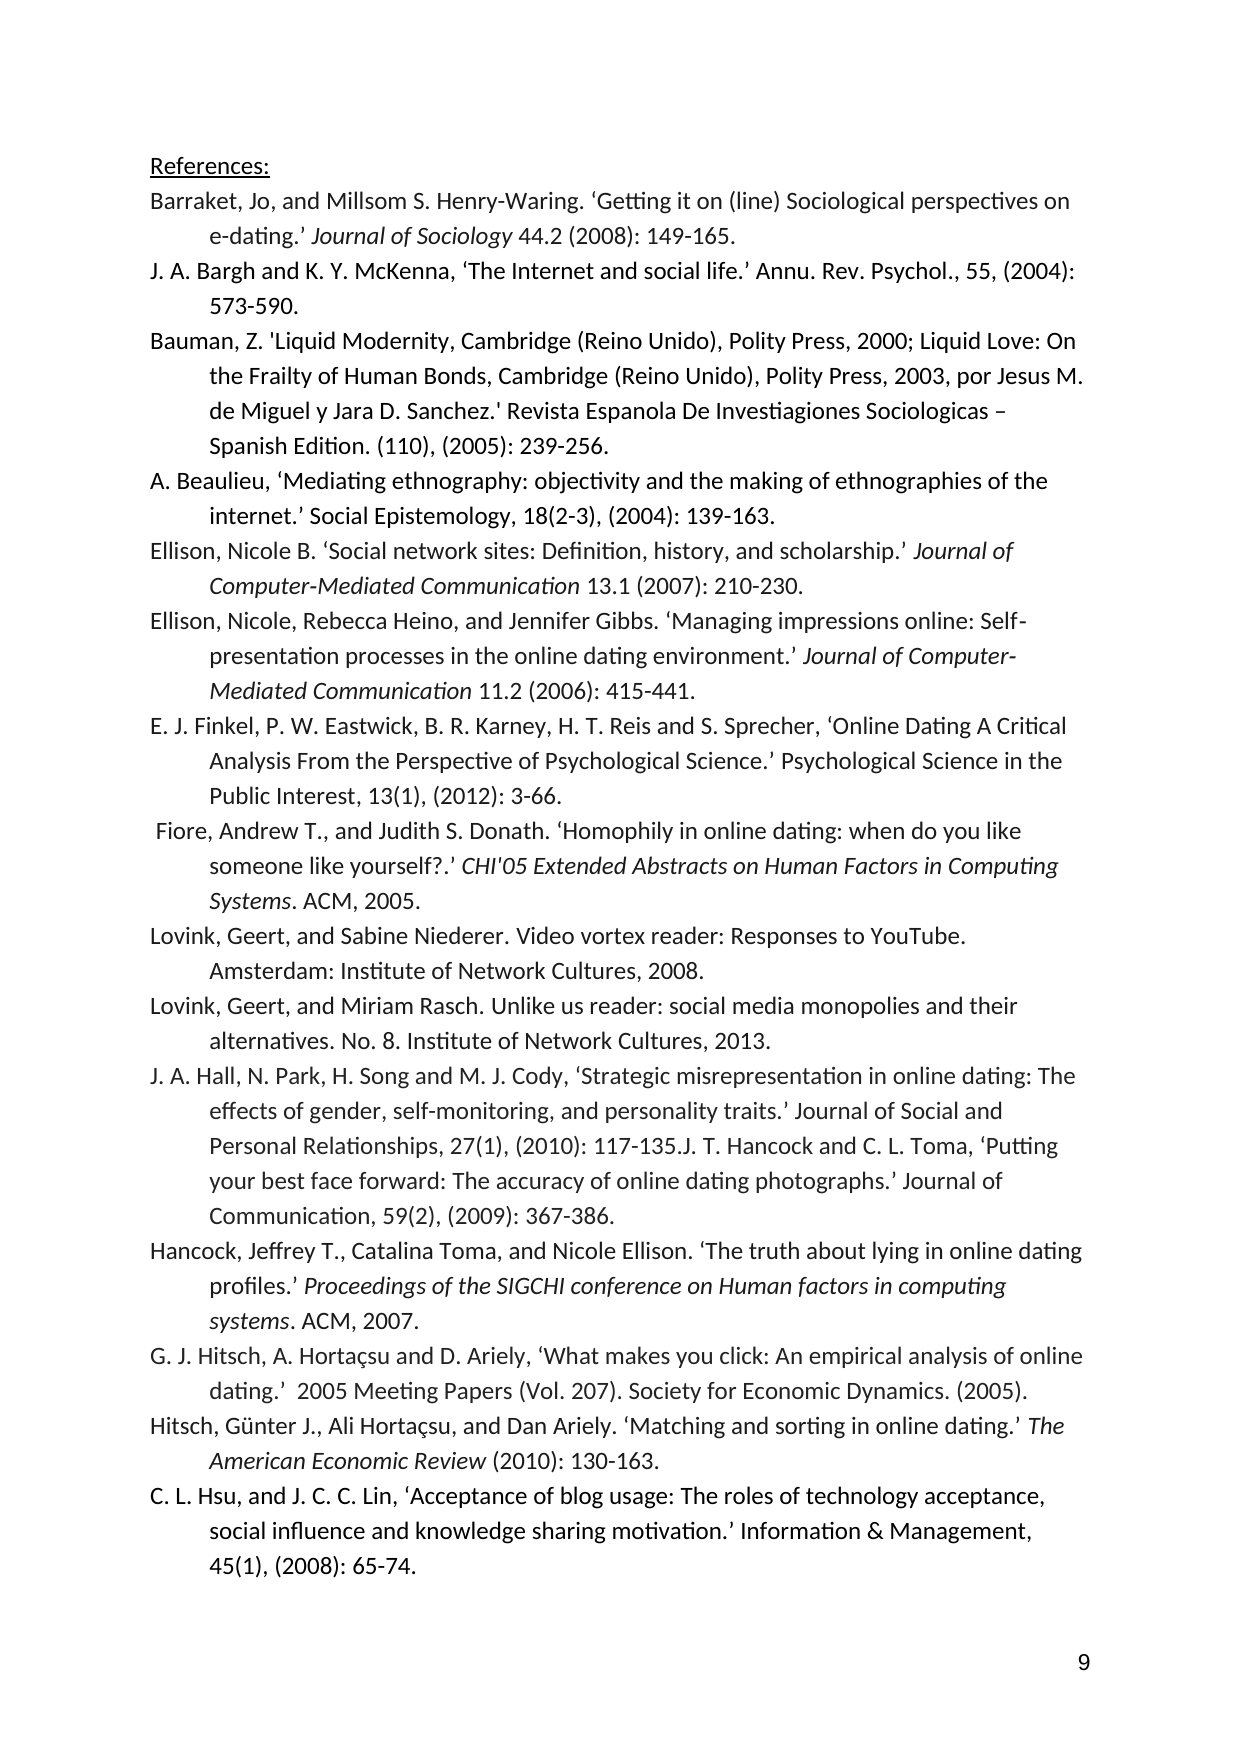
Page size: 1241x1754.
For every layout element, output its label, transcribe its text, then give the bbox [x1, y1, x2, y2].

text Barraket, Jo, and Millsom S. Henry-Waring. ‘Getting it on (line) Sociological perspectives on e-dating.’ Journal of Sociology 44.2 (2008): 149-165. [150, 185, 1090, 251]
text Lovink, Geert, and Sabine Niederer. Video vortex reader: Responses to YouTube. Amsterdam: Institute of Network Cultures, 2008. [150, 920, 1090, 986]
text G. J. Hitsch, A. Hortaçsu and D. Ariely, ‘What makes you click: An empirical analysis of online dating.’ 2005 Meeting Papers (Vol. 207). Society for Economic Dynamics. (2005). [150, 1340, 1090, 1406]
text References: [150, 150, 1090, 181]
text Bauman, Z. 'Liquid Modernity, Cambridge (Reino Unido), Polity Press, 2000; Liquid Love: On the Frailty of Human Bonds, Cambridge (Reino Unido), Polity Press, 2003, por Jesus M. de Miguel y Jara D. Sanchez.' Revista Espanola De Investiagiones Sociologicas – Spanish Edition. (110), (2005): 239-256. [150, 325, 1090, 461]
text Lovink, Geert, and Miriam Rasch. Unlike us reader: social media monopolies and their alternatives. No. 8. Institute of Network Cultures, 2013. [150, 990, 1090, 1056]
text Ellison, Nicole, Rebecca Heino, and Jennifer Gibbs. ‘Managing impressions online: Self‐presentation processes in the online dating environment.’ Journal of Computer‐Mediated Communication 11.2 (2006): 415-441. [150, 605, 1090, 706]
text A. Beaulieu, ‘Mediating ethnography: objectivity and the making of ethnographies of the internet.’ Social Epistemology, 18(2-3), (2004): 139-163. [150, 465, 1090, 531]
text E. J. Finkel, P. W. Eastwick, B. R. Karney, H. T. Reis and S. Sprecher, ‘Online Dating A Critical Analysis From the Perspective of Psychological Science.’ Psychological Science in the Public Interest, 13(1), (2012): 3-66. [150, 710, 1090, 811]
text Ellison, Nicole B. ‘Social network sites: Definition, history, and scholarship.’ Journal of Computer‐Mediated Communication 13.1 (2007): 210-230. [150, 535, 1090, 601]
text Hancock, Jeffrey T., Catalina Toma, and Nicole Ellison. ‘The truth about lying in online dating profiles.’ Proceedings of the SIGCHI conference on Human factors in computing systems. ACM, 2007. [150, 1235, 1090, 1336]
text C. L. Hsu, and J. C. C. Lin, ‘Acceptance of blog usage: The roles of technology acceptance, social influence and knowledge sharing motivation.’ Information & Management, 45(1), (2008): 65-74. [150, 1480, 1090, 1581]
text J. A. Bargh and K. Y. McKenna, ‘The Internet and social life.’ Annu. Rev. Psychol., 55, (2004): 573-590. [150, 255, 1090, 321]
text Fiore, Andrew T., and Judith S. Donath. ‘Homophily in online dating: when do you like someone like yourself?.’ CHI'05 Extended Abstracts on Human Factors in Computing Systems. ACM, 2005. [150, 815, 1090, 916]
text J. A. Hall, N. Park, H. Song and M. J. Cody, ‘Strategic misrepresentation in online dating: The effects of gender, self-monitoring, and personality traits.’ Journal of Social and Personal Relationships, 27(1), (2010): 117-135.J. T. Hancock and C. L. Toma, ‘Putting your best face forward: The accuracy of online dating photographs.’ Journal of Communication, 59(2), (2009): 367-386. [150, 1060, 1090, 1231]
text Hitsch, Günter J., Ali Hortaçsu, and Dan Ariely. ‘Matching and sorting in online dating.’ The American Economic Review (2010): 130-163. [150, 1410, 1090, 1476]
